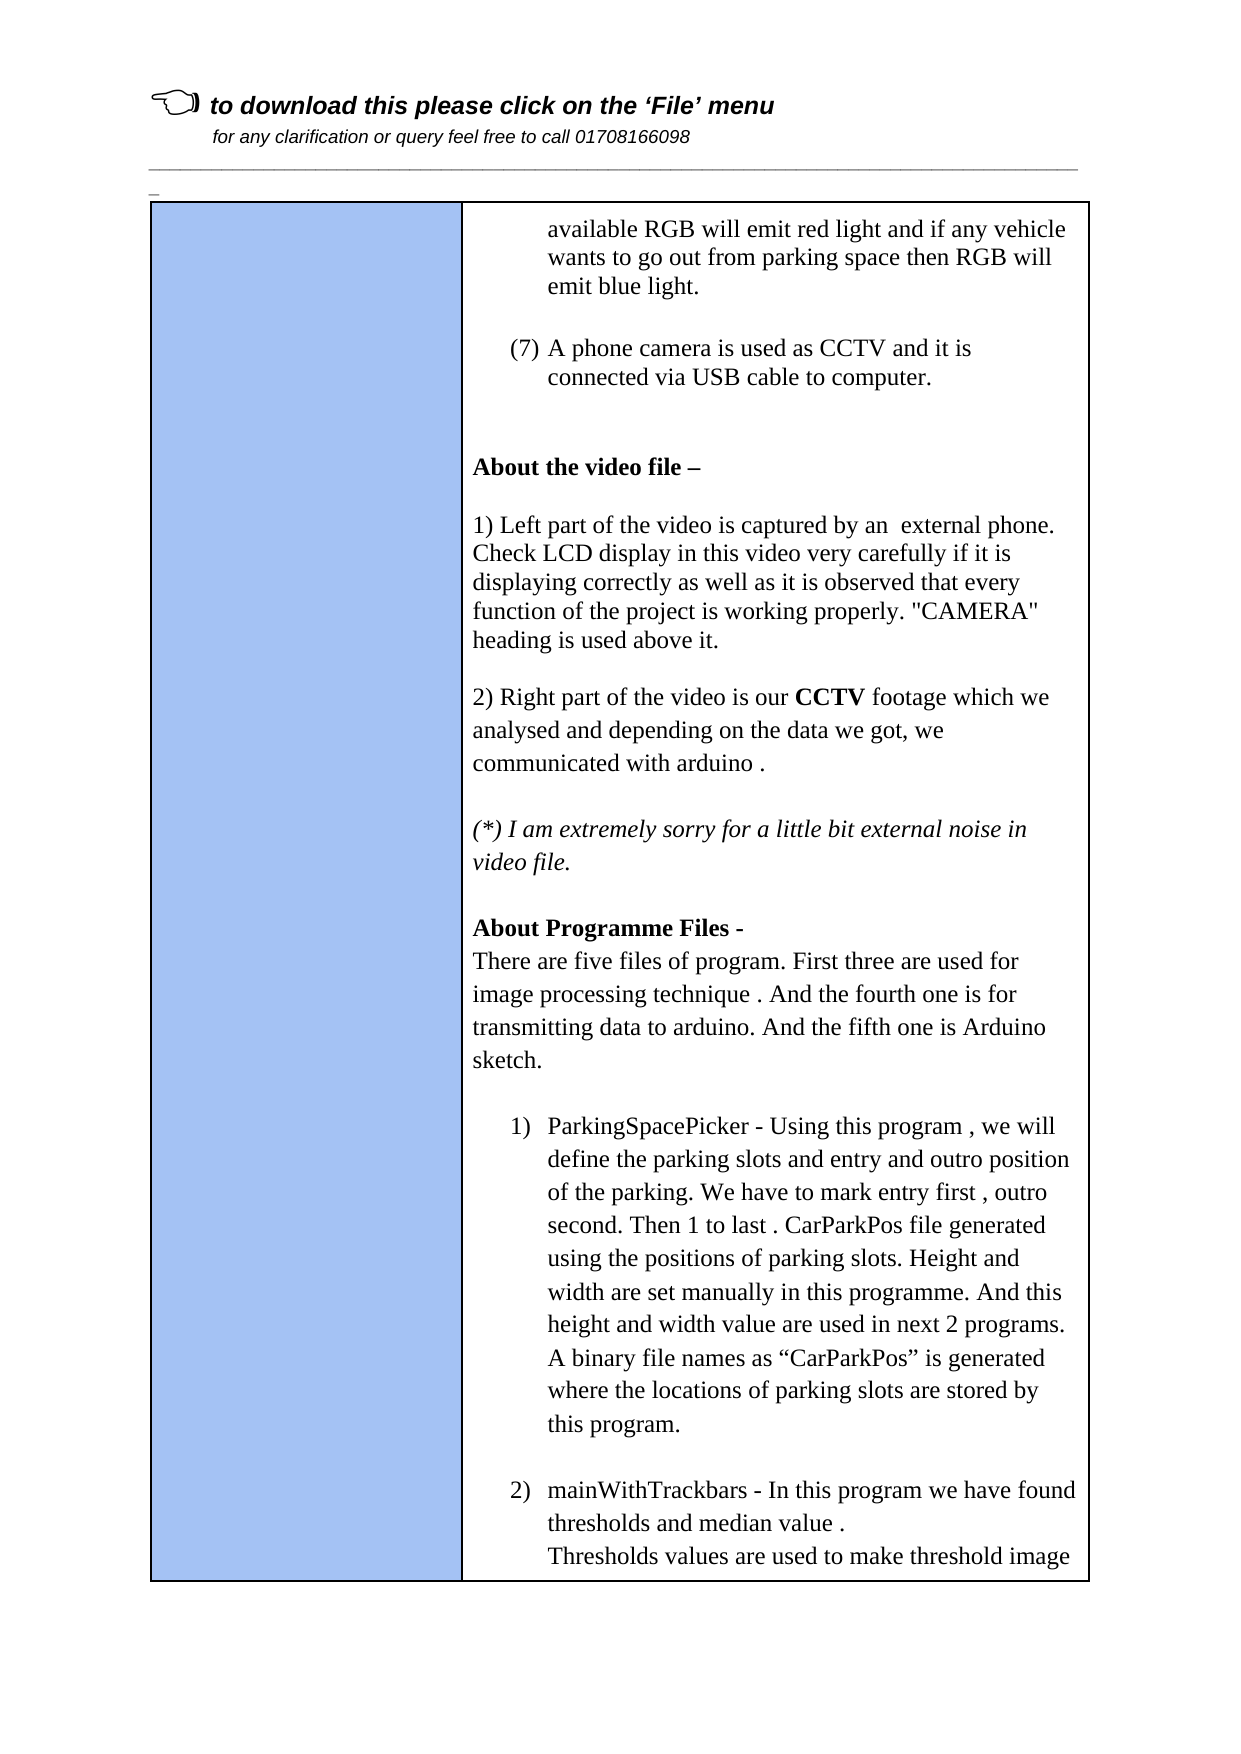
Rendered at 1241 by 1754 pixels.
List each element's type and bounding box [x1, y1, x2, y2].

table_cell [463, 203, 1088, 1580]
table_cell [152, 203, 461, 1580]
